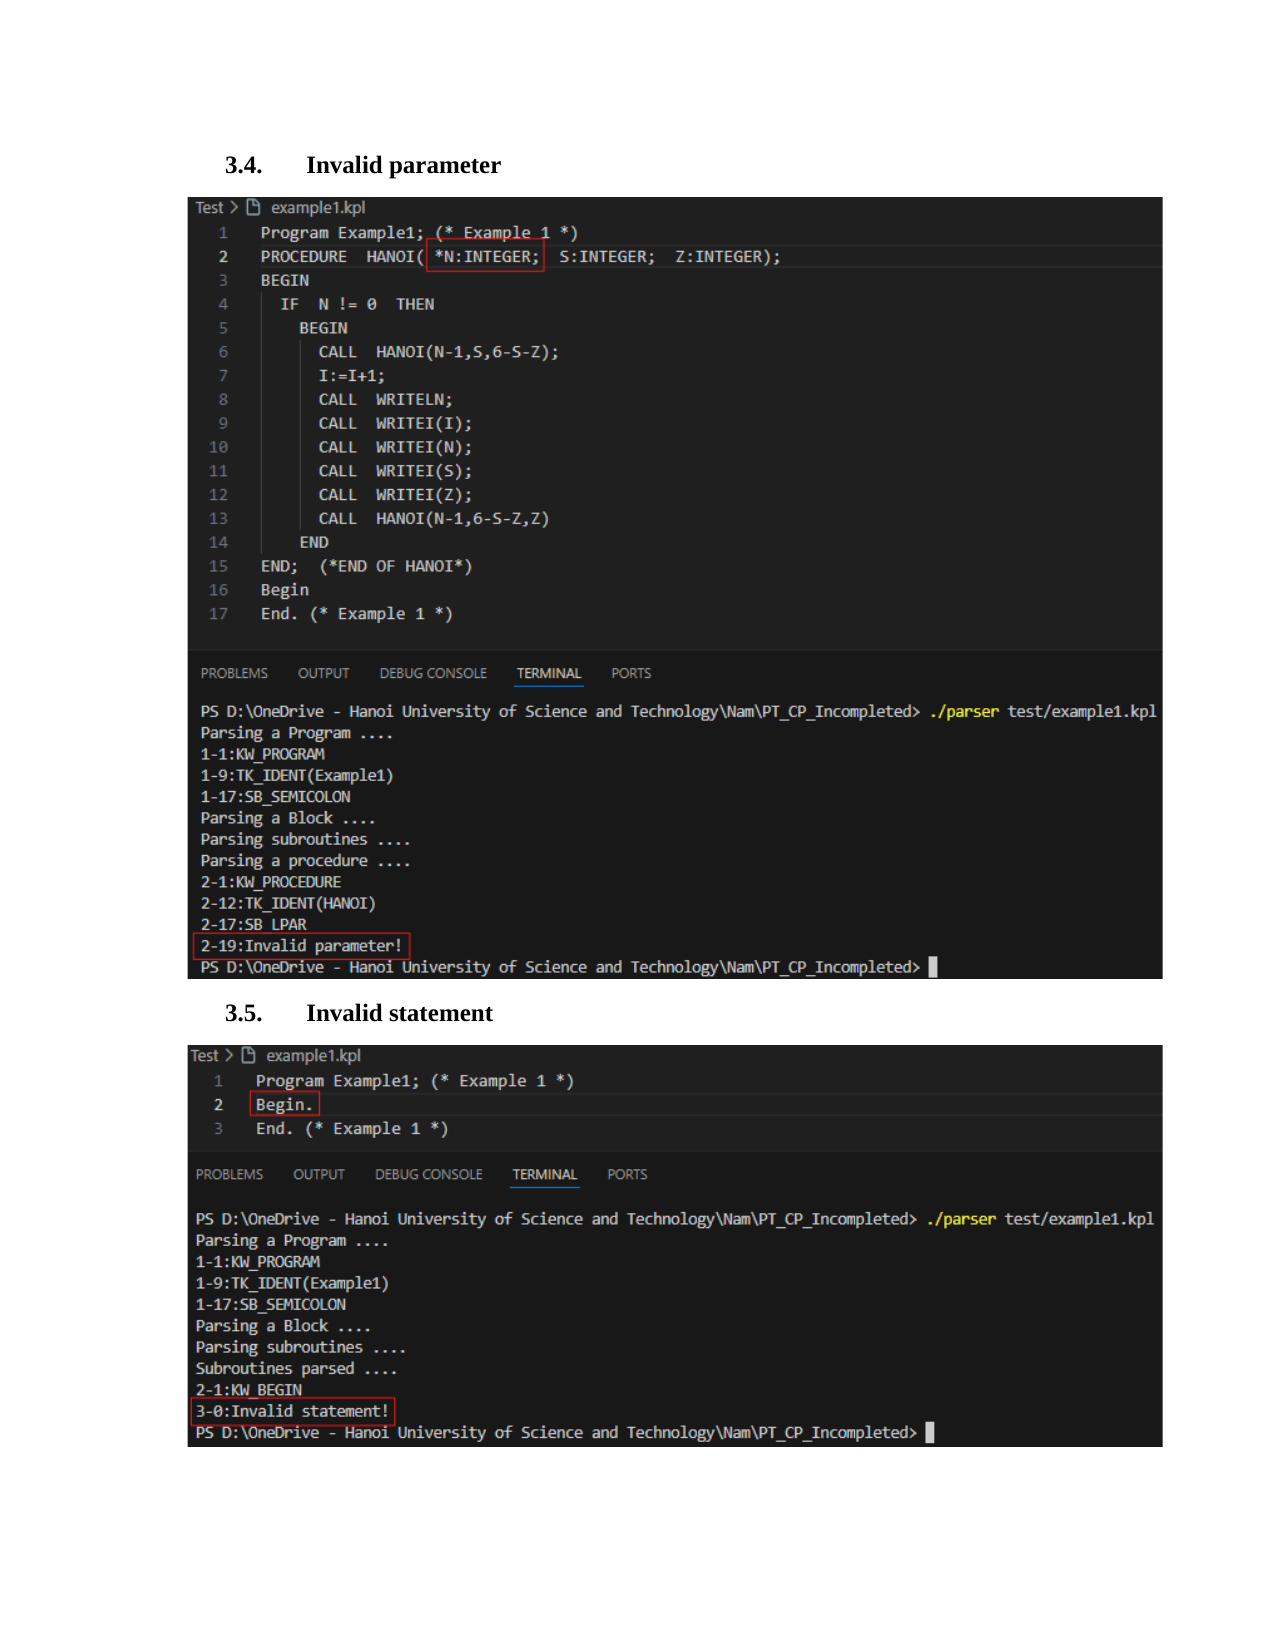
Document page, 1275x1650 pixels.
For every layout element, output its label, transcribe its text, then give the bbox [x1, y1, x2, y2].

picture [187, 197, 1163, 979]
list Invalid parameter [225, 150, 1125, 179]
picture [187, 1045, 1163, 1447]
list Invalid statement [225, 998, 1125, 1027]
